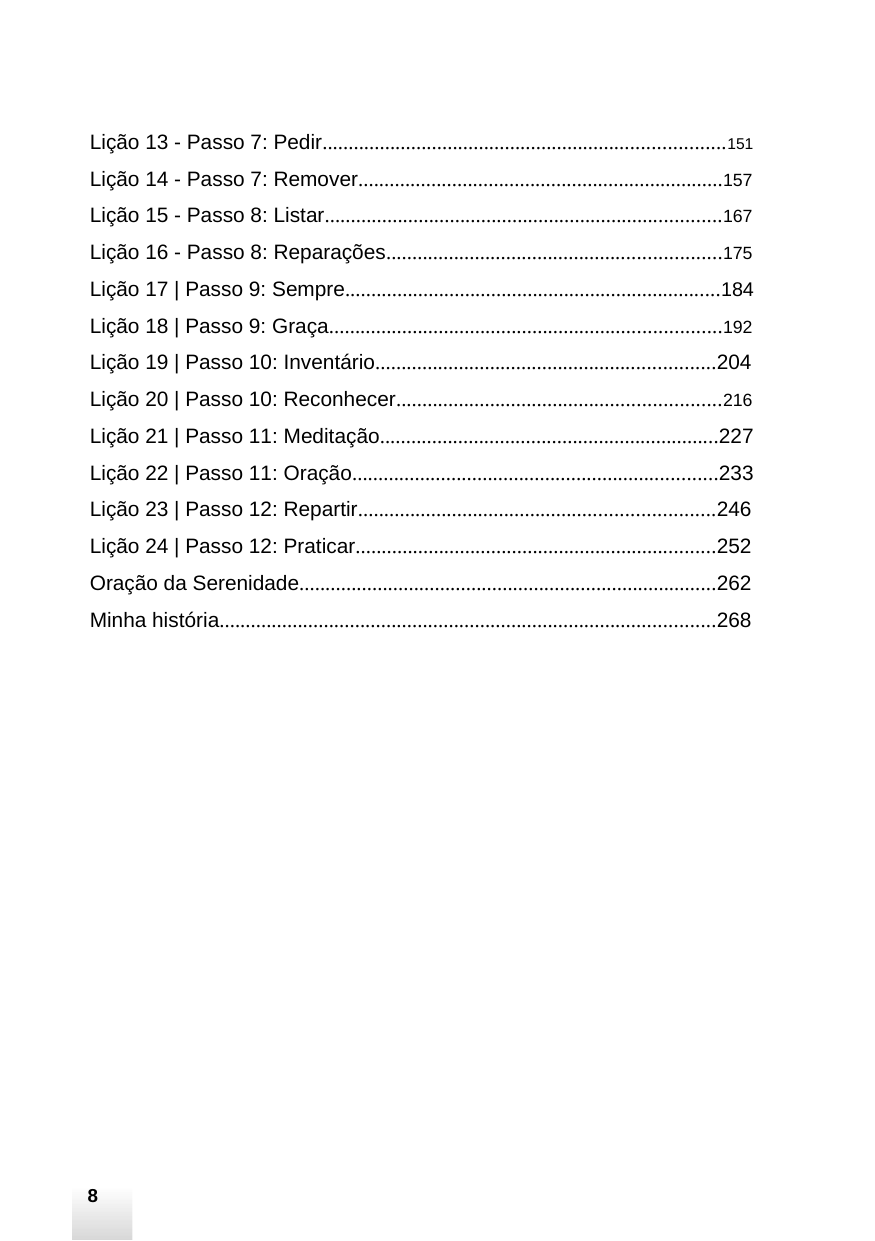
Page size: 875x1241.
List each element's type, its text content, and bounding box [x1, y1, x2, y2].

text Lição 24 | Passo 12: Praticar 252 [89, 534, 756, 558]
text 8 [87, 1185, 756, 1207]
text Lição 18 | Passo 9: Graça 192 [89, 313, 756, 337]
text Lição 16 - Passo 8: Reparações 175 [89, 240, 756, 264]
text Lição 19 | Passo 10: Inventário 204 [89, 350, 756, 374]
text Oração da Serenidade 262 [89, 571, 756, 595]
text Minha história 268 [89, 608, 756, 632]
text Lição 21 | Passo 11: Meditação 227 [89, 424, 756, 448]
text Lição 13 - Passo 7: Pedir 151 [89, 129, 756, 153]
text Lição 23 | Passo 12: Repartir 246 [89, 497, 756, 521]
text Lição 15 - Passo 8: Listar 167 [89, 203, 756, 227]
picture [72, 1177, 133, 1240]
text Lição 22 | Passo 11: Oração 233 [89, 461, 756, 484]
text Lição 14 - Passo 7: Remover 157 [89, 166, 756, 190]
text Lição 20 | Passo 10: Reconhecer 216 [89, 387, 756, 411]
text Lição 17 | Passo 9: Sempre 184 [89, 277, 756, 301]
